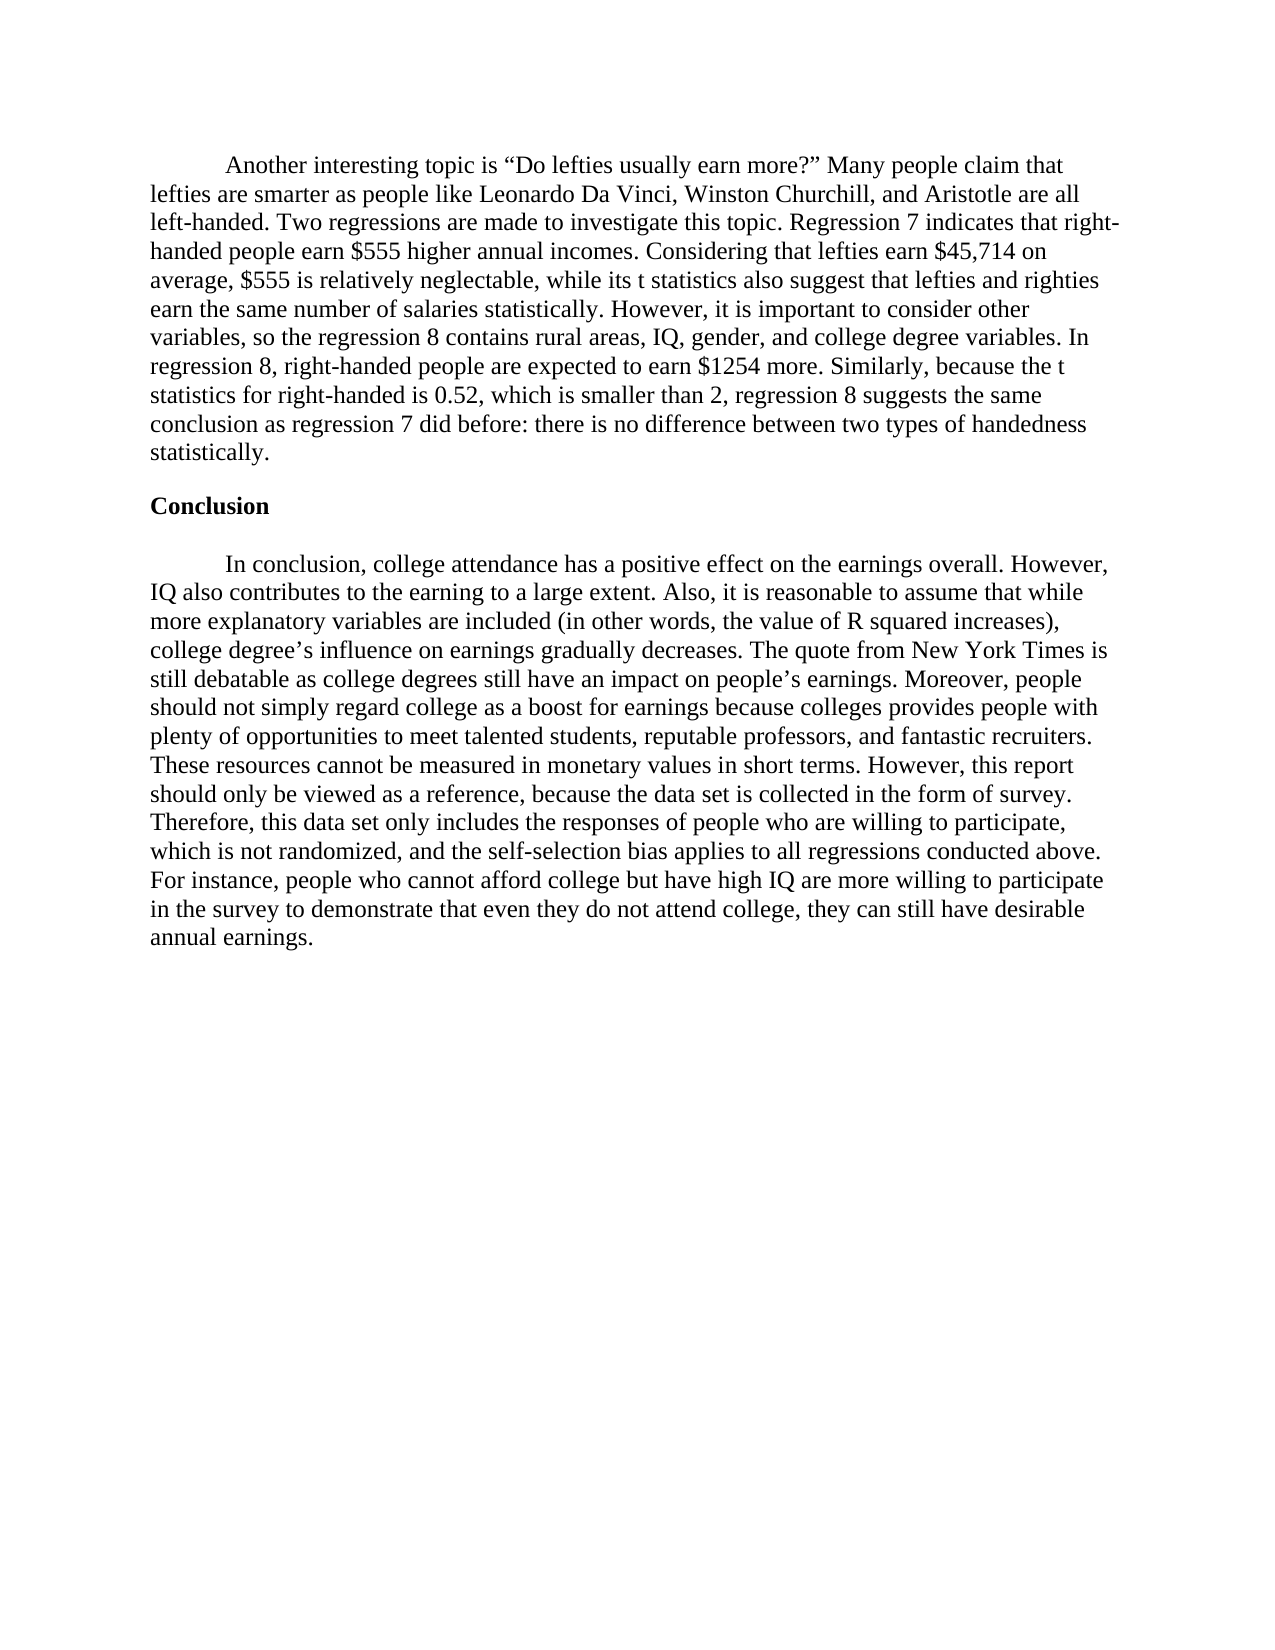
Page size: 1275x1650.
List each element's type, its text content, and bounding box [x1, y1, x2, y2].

text In conclusion, college attendance has a positive effect on the earnings overall. However, IQ also contributes to the earning to a large extent. Also, it is reasonable to assume that while more explanatory variables are included (in other words, the value of R squared increases), college degree’s influence on earnings gradually decreases. The quote from New York Times is still debatable as college degrees still have an impact on people’s earnings. Moreover, people should not simply regard college as a boost for earnings because colleges provides people with plenty of opportunities to meet talented students, reputable professors, and fantastic recruiters. These resources cannot be measured in monetary values in short terms. However, this report should only be viewed as a reference, because the data set is collected in the form of survey. Therefore, this data set only includes the responses of people who are willing to participate, which is not randomized, and the self-selection bias applies to all regressions conducted above. For instance, people who cannot afford college but have high IQ are more willing to participate in the survey to demonstrate that even they do not attend college, they can still have desirable annual earnings. [150, 549, 1125, 951]
text Conclusion [150, 491, 1125, 520]
text Another interesting topic is “Do lefties usually earn more?” Many people claim that lefties are smarter as people like Leonardo Da Vinci, Winston Churchill, and Aristotle are all left-handed. Two regressions are made to investigate this topic. Regression 7 indicates that right-handed people earn $555 higher annual incomes. Considering that lefties earn $45,714 on average, $555 is relatively neglectable, while its t statistics also suggest that lefties and righties earn the same number of salaries statistically. However, it is important to consider other variables, so the regression 8 contains rural areas, IQ, gender, and college degree variables. In regression 8, right-handed people are expected to earn $1254 more. Similarly, because the t statistics for right-handed is 0.52, which is smaller than 2, regression 8 suggests the same conclusion as regression 7 did before: there is no difference between two types of handedness statistically. [150, 150, 1125, 466]
